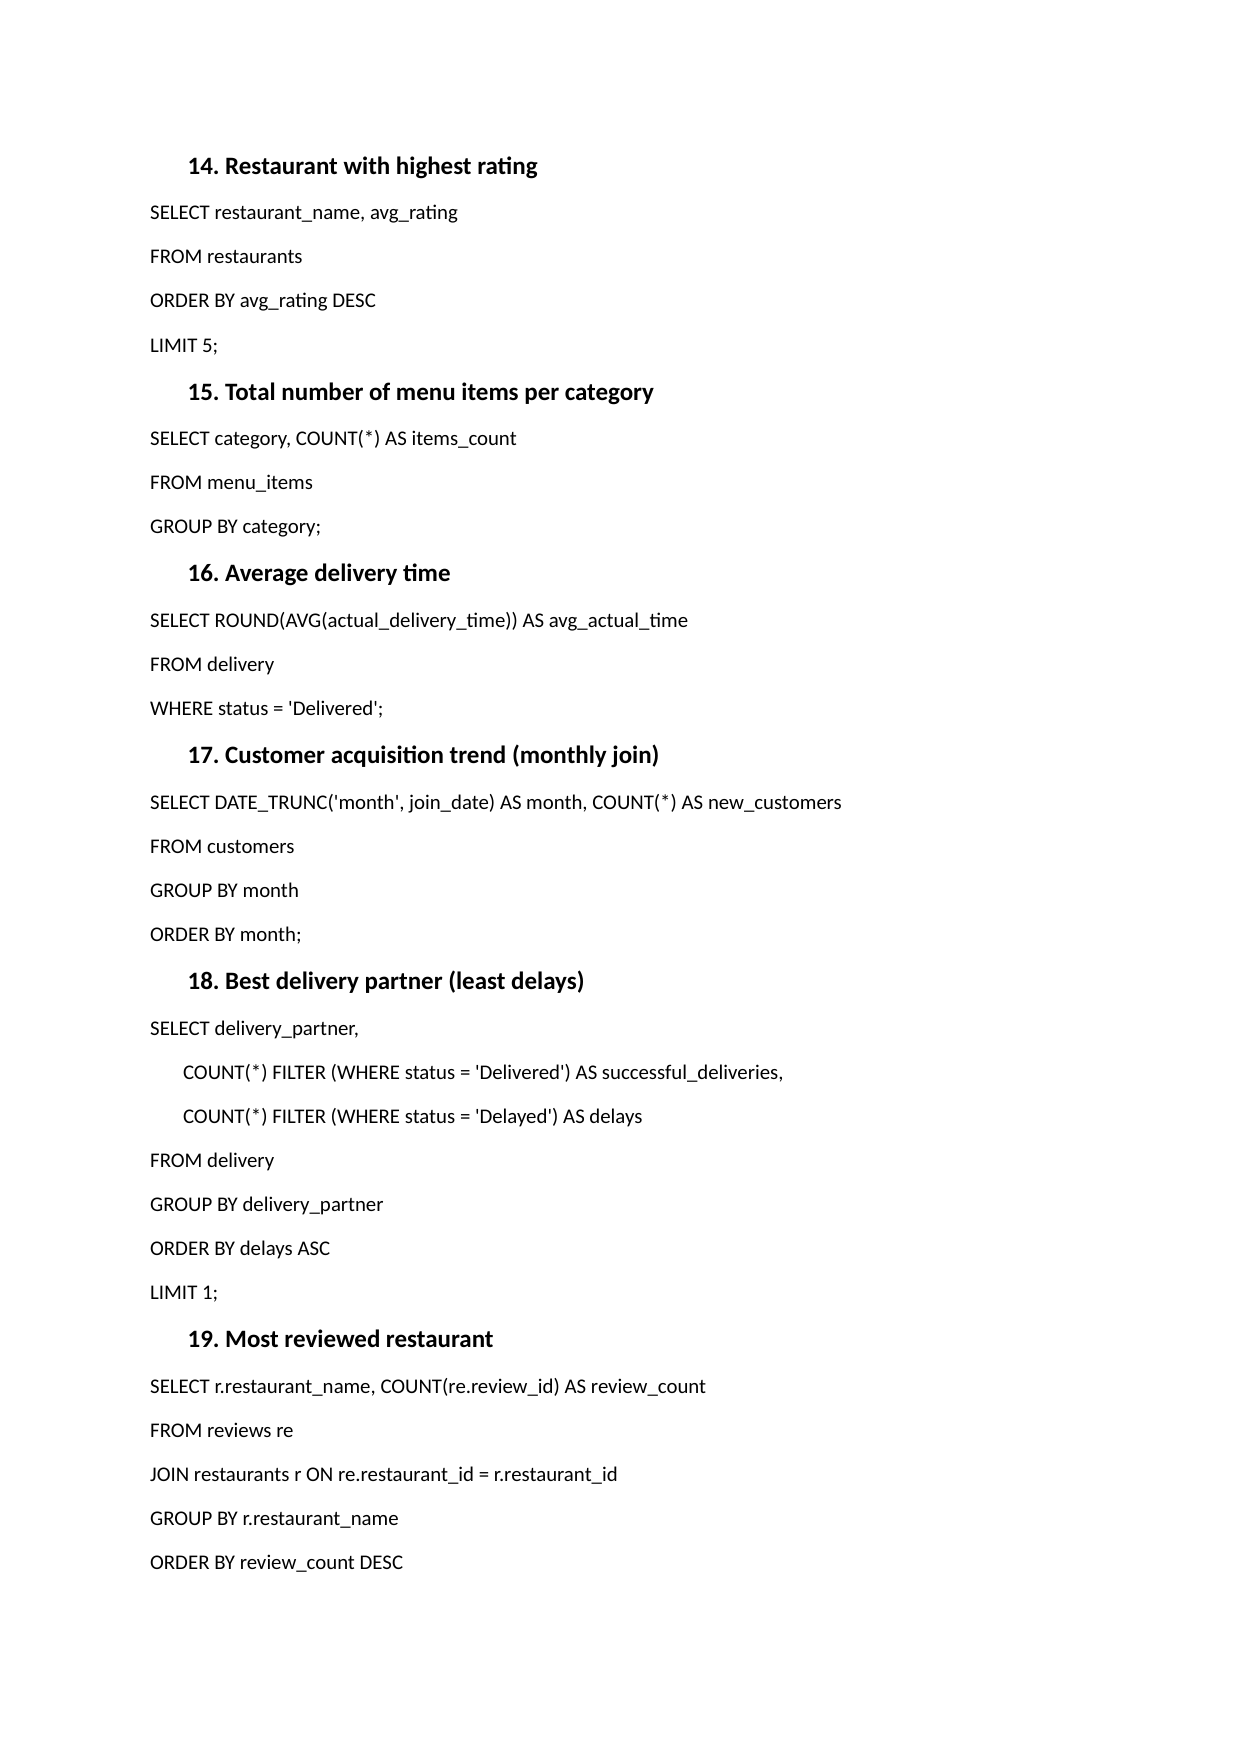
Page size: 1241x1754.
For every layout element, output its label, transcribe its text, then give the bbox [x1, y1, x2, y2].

text FROM customers [150, 833, 1090, 858]
text ORDER BY review_count DESC [150, 1549, 1090, 1574]
text LIMIT 5; [150, 332, 1090, 357]
text LIMIT 1; [150, 1279, 1090, 1304]
text SELECT ROUND(AVG(actual_delivery_time)) AS avg_actual_time [150, 607, 1090, 633]
text JOIN restaurants r ON re.restaurant_id = r.restaurant_id [150, 1461, 1090, 1486]
list Total number of menu items per category [187, 376, 1090, 406]
text FROM delivery [150, 651, 1090, 677]
text SELECT restaurant_name, avg_rating [150, 199, 1090, 225]
text COUNT(*) FILTER (WHERE status = 'Delayed') AS delays [150, 1103, 1090, 1128]
text ORDER BY avg_rating DESC [150, 288, 1090, 313]
text SELECT r.restaurant_name, COUNT(re.review_id) AS review_count [150, 1373, 1090, 1398]
text GROUP BY delivery_partner [150, 1191, 1090, 1216]
text FROM restaurants [150, 244, 1090, 269]
text SELECT DATE_TRUNC('month', join_date) AS month, COUNT(*) AS new_customers [150, 789, 1090, 814]
text ORDER BY month; [150, 921, 1090, 947]
list Most reviewed restaurant [187, 1323, 1090, 1354]
list Customer acquisition trend (monthly join) [187, 739, 1090, 770]
text SELECT delivery_partner, [150, 1015, 1090, 1040]
list Best delivery partner (least delays) [187, 965, 1090, 996]
text WHERE status = 'Delivered'; [150, 695, 1090, 721]
text FROM menu_items [150, 469, 1090, 495]
text GROUP BY category; [150, 513, 1090, 539]
text COUNT(*) FILTER (WHERE status = 'Delivered') AS successful_deliveries, [150, 1059, 1090, 1084]
text GROUP BY r.restaurant_name [150, 1505, 1090, 1530]
text FROM reviews re [150, 1417, 1090, 1442]
text ORDER BY delays ASC [150, 1235, 1090, 1261]
list Restaurant with highest rating [187, 150, 1090, 181]
text GROUP BY month [150, 877, 1090, 902]
text FROM delivery [150, 1147, 1090, 1172]
list Average delivery time [187, 558, 1090, 588]
text SELECT category, COUNT(*) AS items_count [150, 425, 1090, 451]
